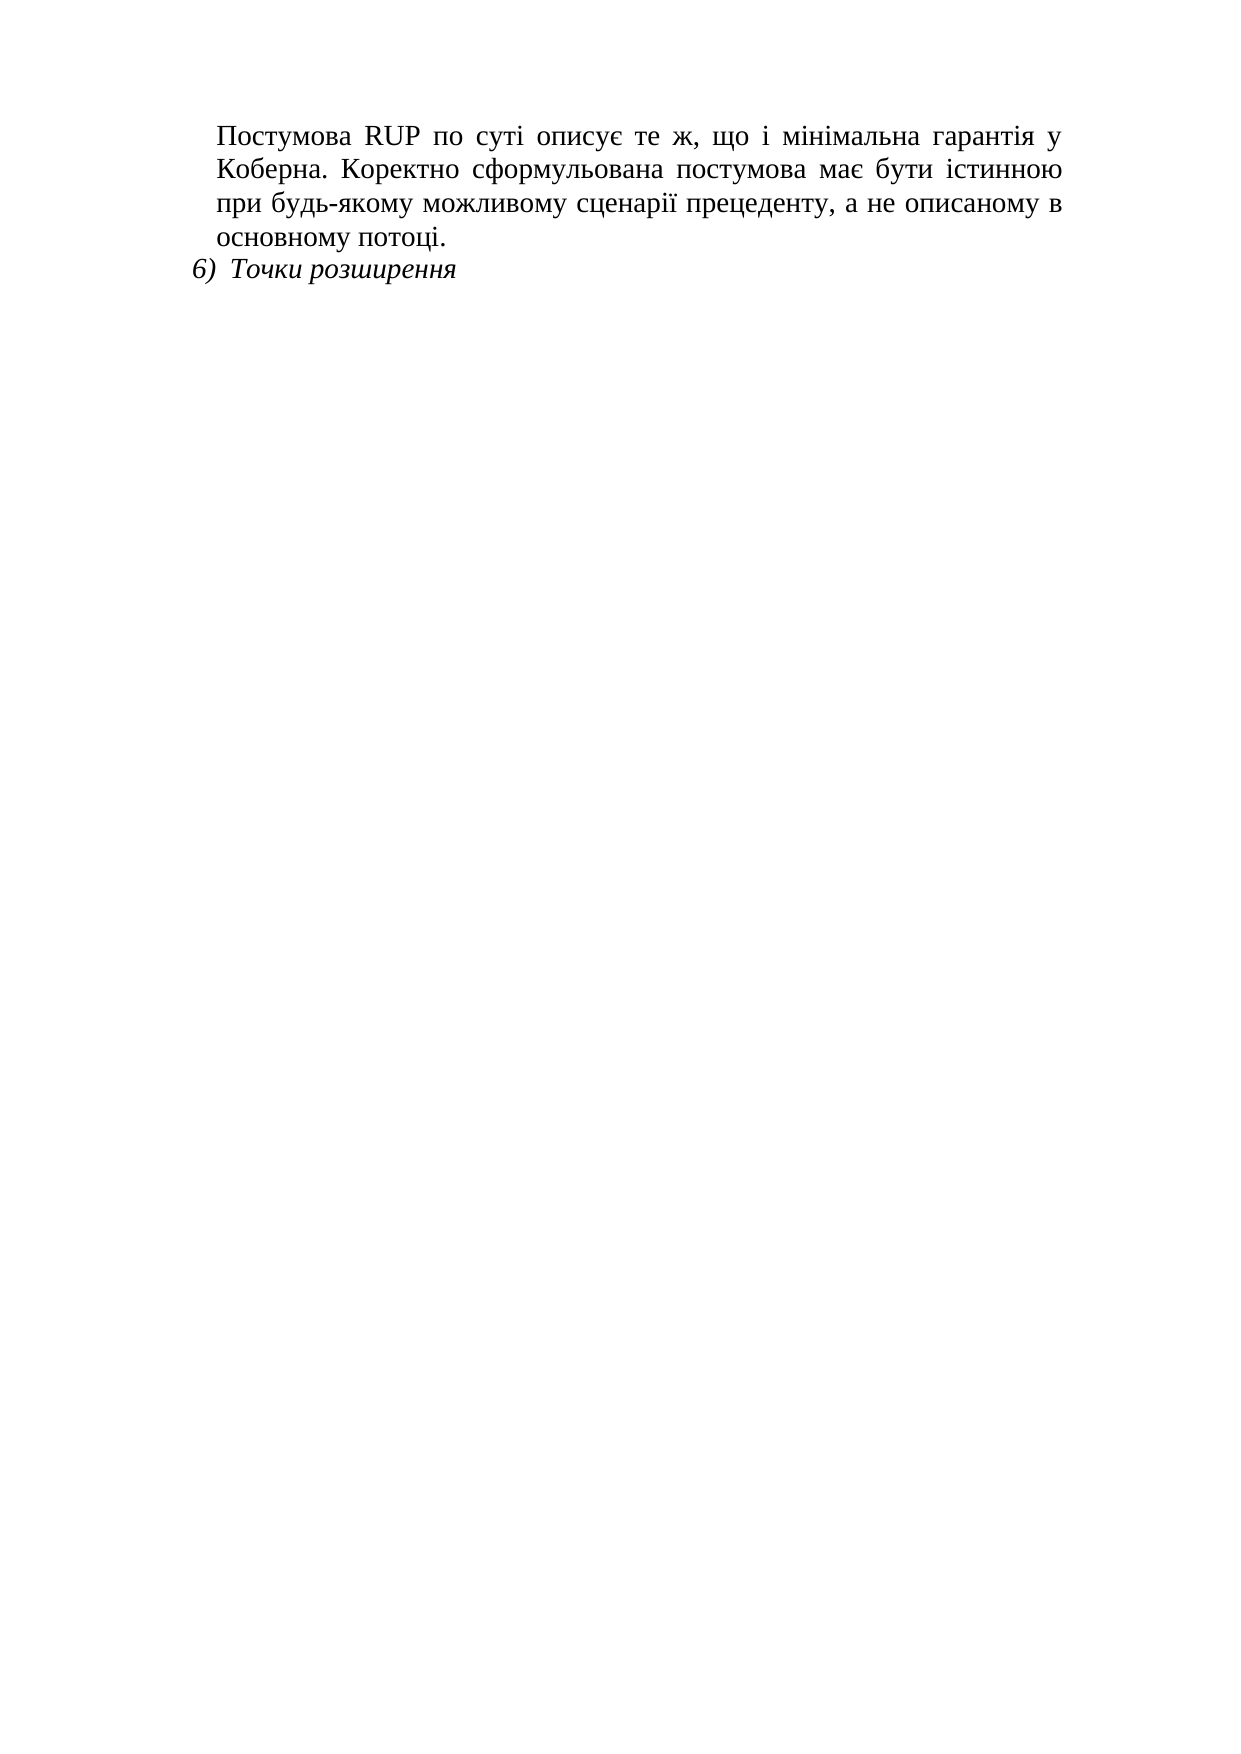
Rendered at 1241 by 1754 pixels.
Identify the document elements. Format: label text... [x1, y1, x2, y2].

list Точки розширення [192, 252, 1122, 286]
text Постумова RUP по суті описує те ж, що і мінімальна гарантія у Коберна. Коректно сформульована постумова має бути істинною при будь-якому можливому сценарії прецеденту, а не описаному в основному потоці. [216, 118, 1063, 252]
